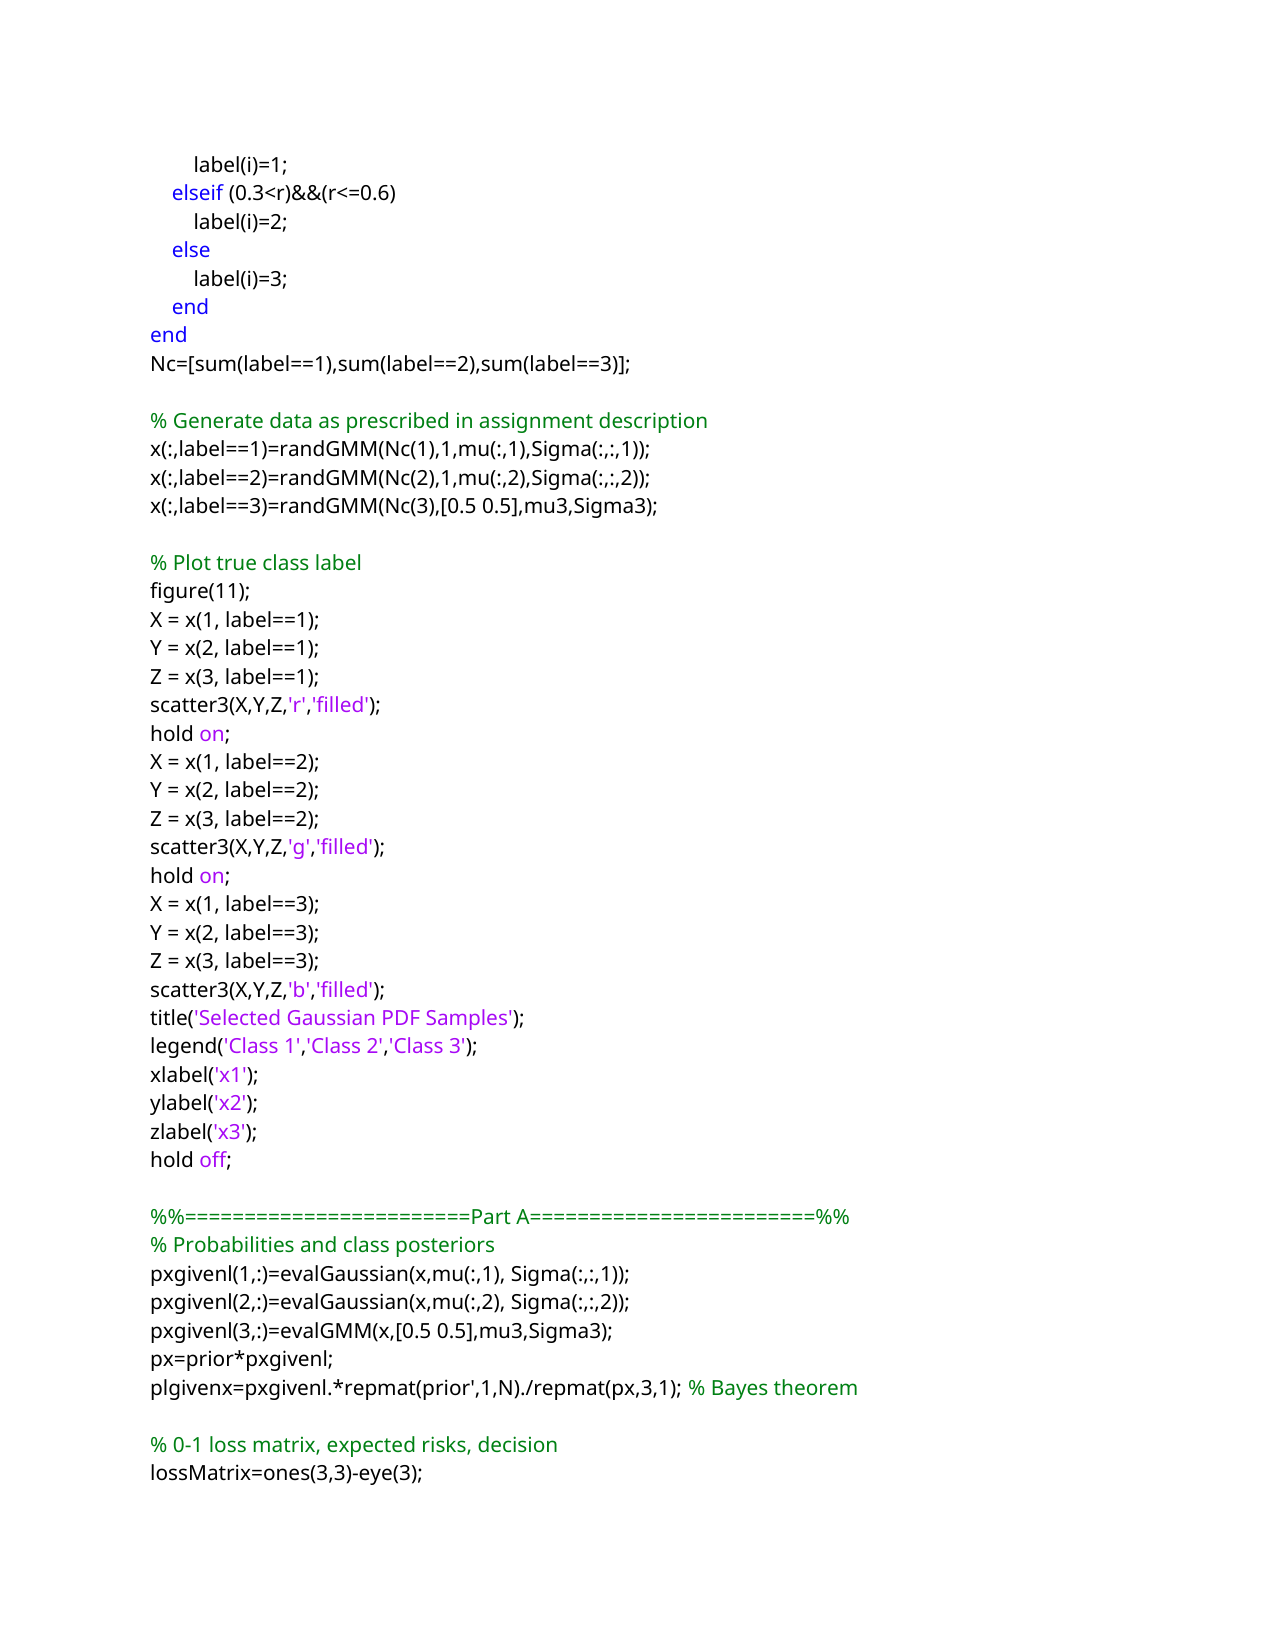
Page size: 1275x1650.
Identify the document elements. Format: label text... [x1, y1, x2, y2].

text scatter3(X,Y,Z,'r','filled'); [150, 690, 1125, 719]
text end [150, 321, 1125, 349]
text x(:,label==3)=randGMM(Nc(3),[0.5 0.5],mu3,Sigma3); [150, 491, 1125, 520]
text %%========================Part A========================%% [150, 1202, 1125, 1231]
text xlabel('x1'); [150, 1060, 1125, 1088]
text pxgivenl(1,:)=evalGaussian(x,mu(:,1), Sigma(:,:,1)); [150, 1259, 1125, 1287]
text zlabel('x3'); [150, 1117, 1125, 1145]
text title('Selected Gaussian PDF Samples'); [150, 1003, 1125, 1032]
text Z = x(3, label==3); [150, 946, 1125, 975]
text plgivenx=pxgivenl.*repmat(prior',1,N)./repmat(px,3,1); % Bayes theorem [150, 1373, 1125, 1401]
text X = x(1, label==1); [150, 605, 1125, 633]
text label(i)=2; [150, 207, 1125, 235]
text hold off; [150, 1145, 1125, 1174]
text hold on; [150, 861, 1125, 889]
text X = x(1, label==2); [150, 747, 1125, 776]
text else [150, 235, 1125, 264]
text scatter3(X,Y,Z,'g','filled'); [150, 832, 1125, 861]
text figure(11); [150, 577, 1125, 605]
text pxgivenl(2,:)=evalGaussian(x,mu(:,2), Sigma(:,:,2)); [150, 1287, 1125, 1316]
text lossMatrix=ones(3,3)-eye(3); [150, 1458, 1125, 1487]
text legend('Class 1','Class 2','Class 3'); [150, 1032, 1125, 1060]
text Y = x(2, label==2); [150, 776, 1125, 804]
text pxgivenl(3,:)=evalGMM(x,[0.5 0.5],mu3,Sigma3); [150, 1316, 1125, 1344]
text hold on; [150, 719, 1125, 747]
text scatter3(X,Y,Z,'b','filled'); [150, 975, 1125, 1003]
text % Probabilities and class posteriors [150, 1231, 1125, 1259]
text Z = x(3, label==2); [150, 804, 1125, 832]
text x(:,label==2)=randGMM(Nc(2),1,mu(:,2),Sigma(:,:,2)); [150, 463, 1125, 491]
text label(i)=1; [150, 150, 1125, 178]
text % Generate data as prescribed in assignment description [150, 406, 1125, 434]
text % 0-1 loss matrix, expected risks, decision [150, 1430, 1125, 1458]
text Z = x(3, label==1); [150, 662, 1125, 690]
text label(i)=3; [150, 264, 1125, 292]
text Y = x(2, label==3); [150, 918, 1125, 946]
text end [150, 292, 1125, 321]
text X = x(1, label==3); [150, 889, 1125, 918]
text elseif (0.3<r)&&(r<=0.6) [150, 178, 1125, 207]
text Nc=[sum(label==1),sum(label==2),sum(label==3)]; [150, 349, 1125, 377]
text ylabel('x2'); [150, 1088, 1125, 1117]
text % Plot true class label [150, 548, 1125, 577]
text px=prior*pxgivenl; [150, 1344, 1125, 1373]
text Y = x(2, label==1); [150, 633, 1125, 662]
text x(:,label==1)=randGMM(Nc(1),1,mu(:,1),Sigma(:,:,1)); [150, 434, 1125, 463]
